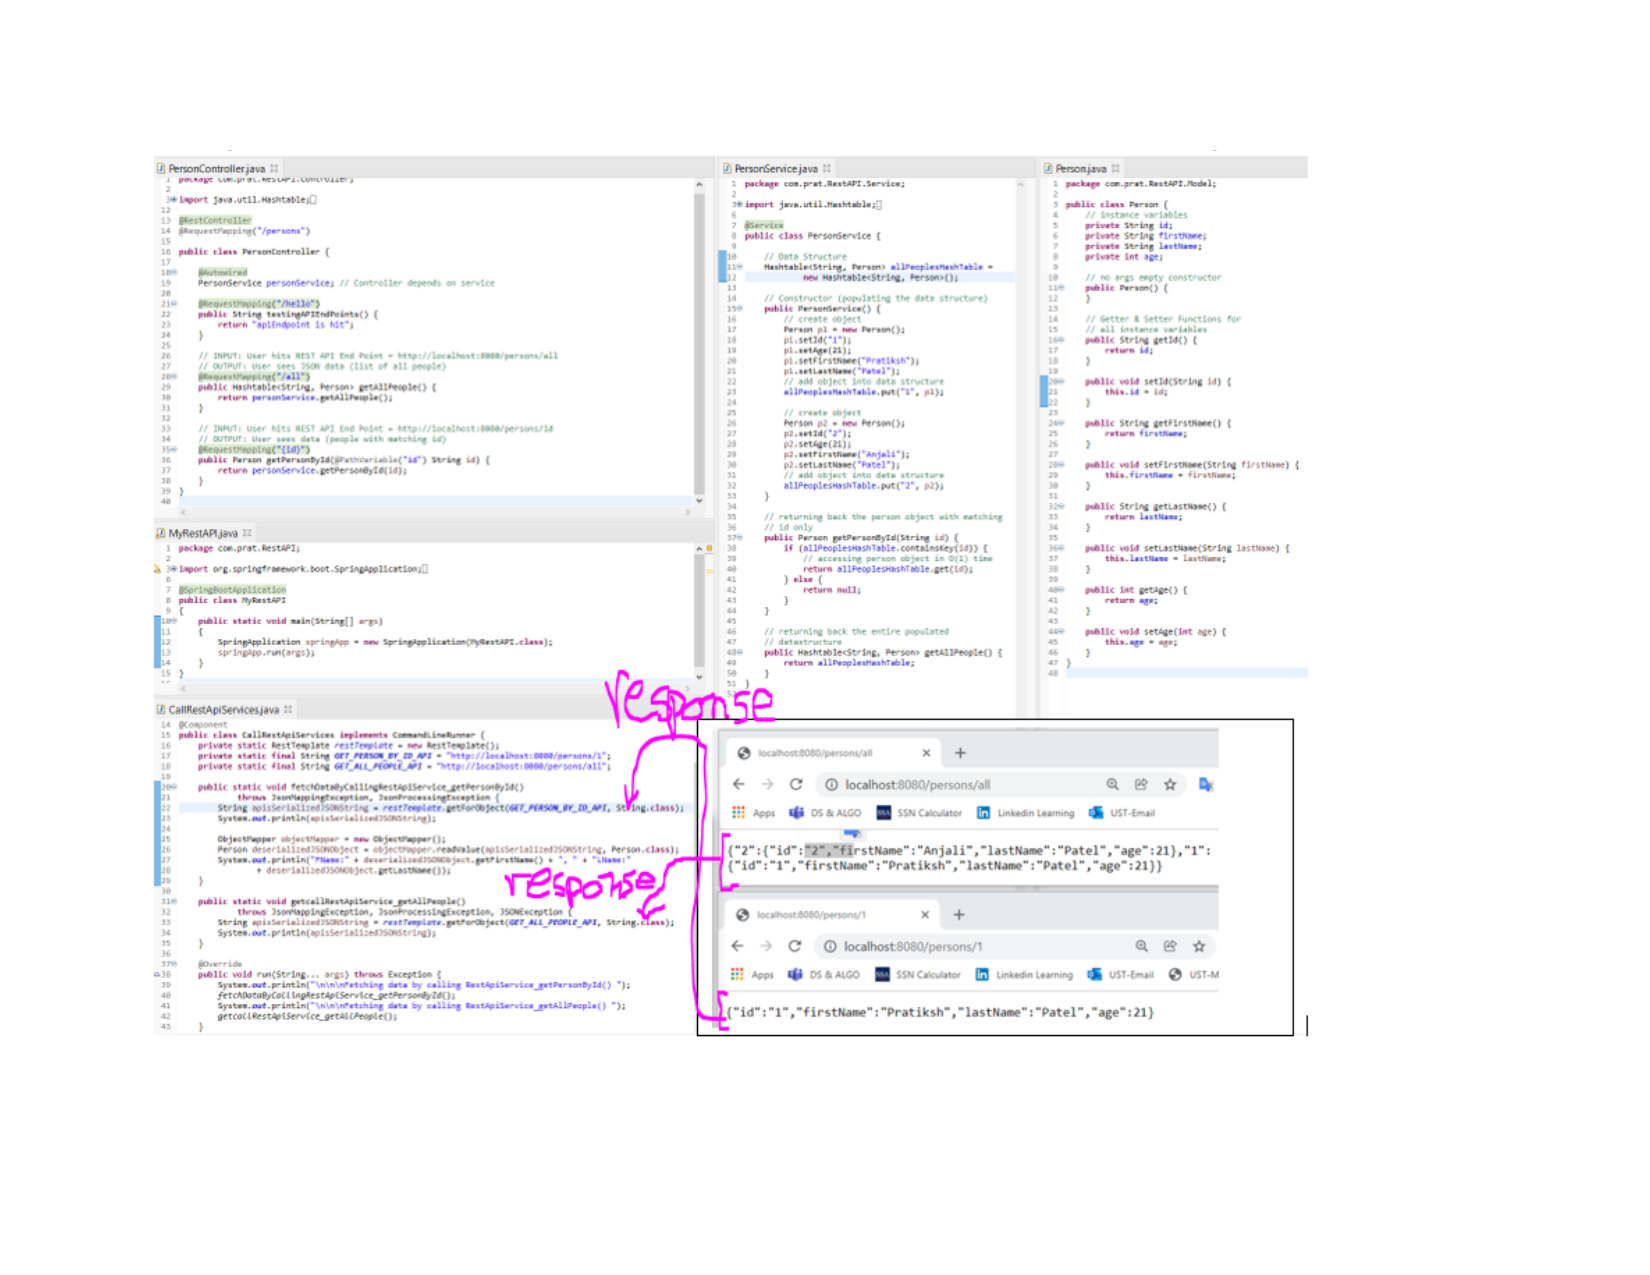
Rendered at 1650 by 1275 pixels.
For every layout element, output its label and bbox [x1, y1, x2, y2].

picture [150, 150, 1322, 1049]
